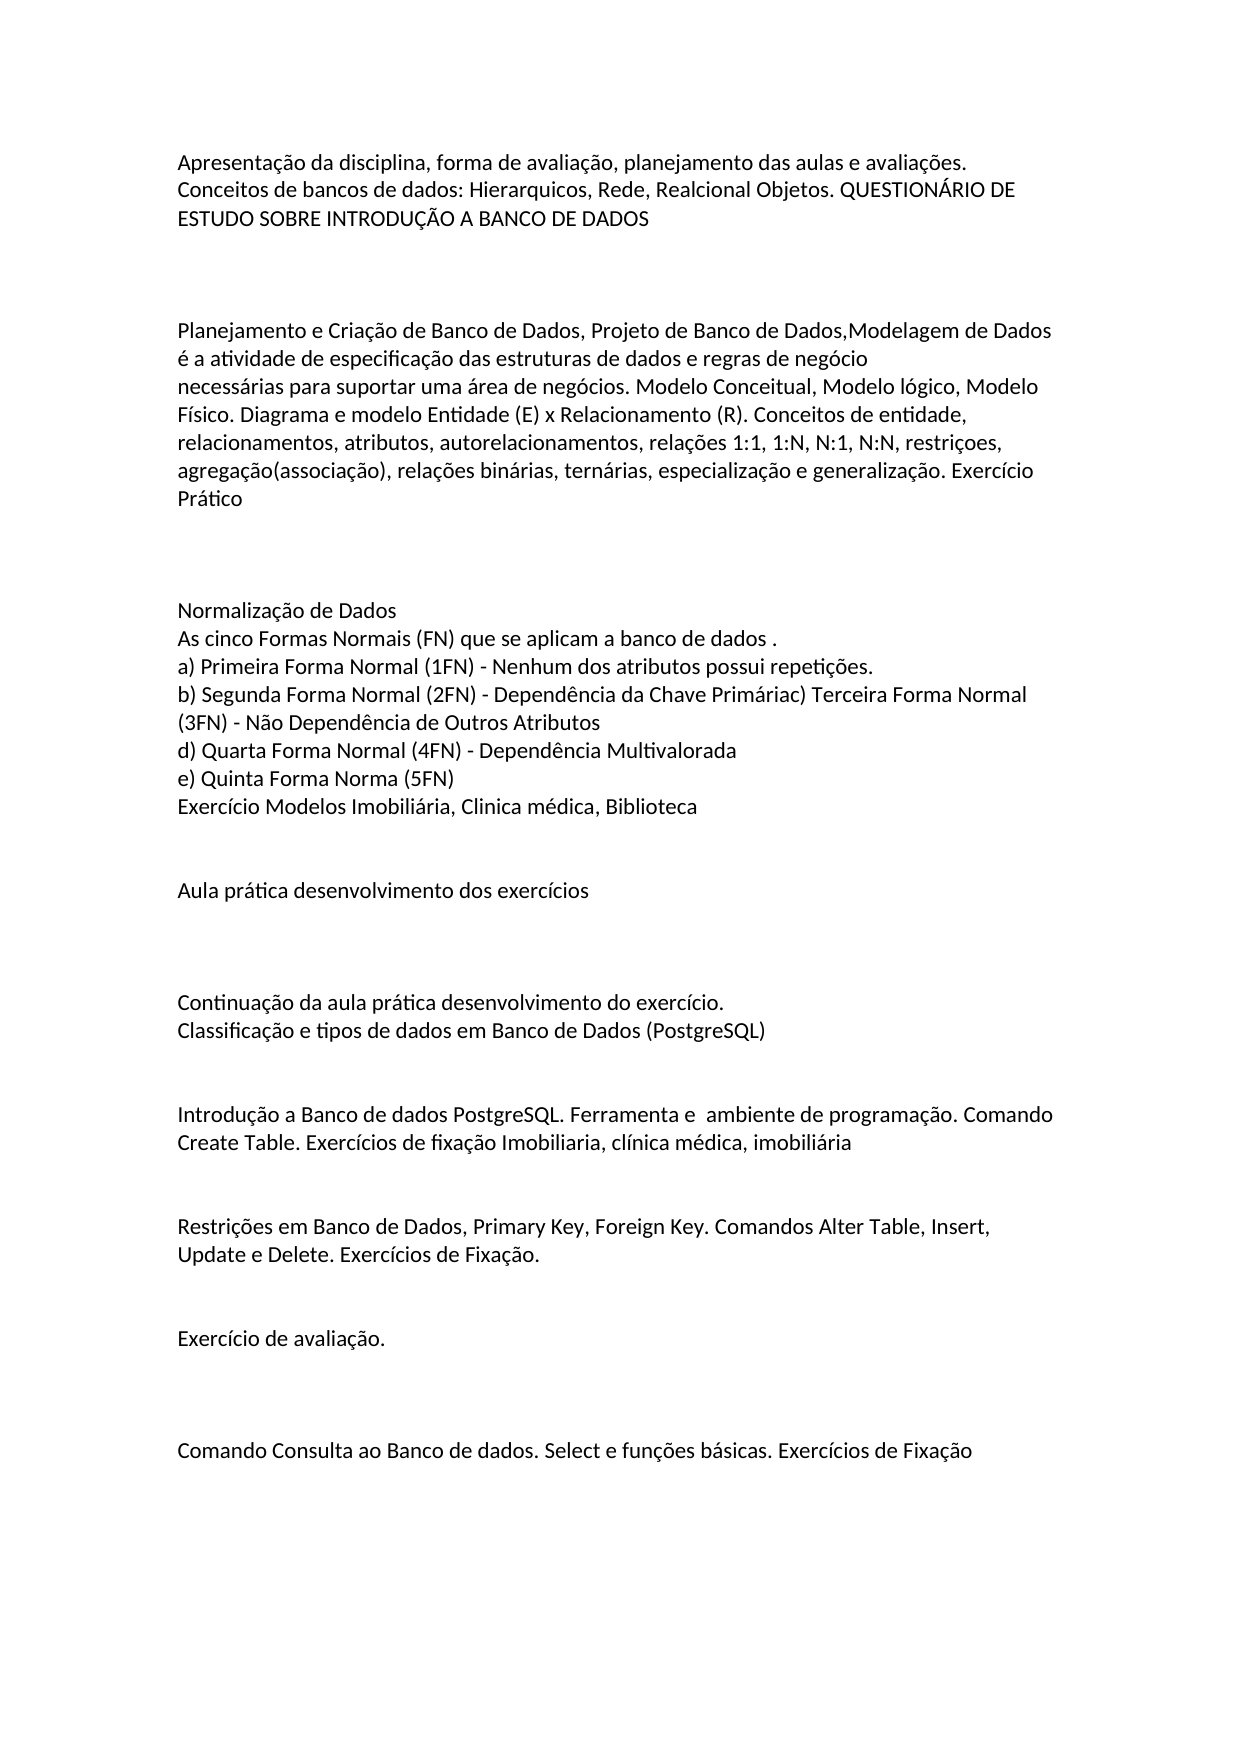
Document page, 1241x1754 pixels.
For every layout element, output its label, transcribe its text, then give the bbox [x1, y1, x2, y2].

text As cinco Formas Normais (FN) que se aplicam a banco de dados . [177, 624, 1063, 652]
text Introdução a Banco de dados PostgreSQL. Ferramenta e ambiente de programação. Comando Create Table. Exercícios de fixação Imobiliaria, clínica médica, imobiliária [177, 1100, 1063, 1156]
text e) Quinta Forma Norma (5FN) [177, 764, 1063, 792]
text Classificação e tipos de dados em Banco de Dados (PostgreSQL) [177, 1016, 1063, 1044]
text a) Primeira Forma Normal (1FN) - Nenhum dos atributos possui repetições. [177, 652, 1063, 680]
text necessárias para suportar uma área de negócios. Modelo Conceitual, Modelo lógico, Modelo Físico. Diagrama e modelo Entidade (E) x Relacionamento (R). Conceitos de entidade, relacionamentos, atributos, autorelacionamentos, relações 1:1, 1:N, N:1, N:N, restriçoes, agregação(associação), relações binárias, ternárias, especialização e generalização. Exercício Prático [177, 372, 1063, 512]
text Restrições em Banco de Dados, Primary Key, Foreign Key. Comandos Alter Table, Insert, Update e Delete. Exercícios de Fixação. [177, 1212, 1063, 1268]
text Continuação da aula prática desenvolvimento do exercício. [177, 988, 1063, 1016]
text Planejamento e Criação de Banco de Dados, Projeto de Banco de Dados,Modelagem de Dados é a atividade de especificação das estruturas de dados e regras de negócio [177, 316, 1063, 372]
text Exercício Modelos Imobiliária, Clinica médica, Biblioteca [177, 792, 1063, 820]
text Conceitos de bancos de dados: Hierarquicos, Rede, Realcional Objetos. QUESTIONÁRIO DE ESTUDO SOBRE INTRODUÇÃO A BANCO DE DADOS [177, 176, 1063, 232]
text Aula prática desenvolvimento dos exercícios [177, 876, 1063, 904]
text d) Quarta Forma Normal (4FN) - Dependência Multivalorada [177, 736, 1063, 764]
text Apresentação da disciplina, forma de avaliação, planejamento das aulas e avaliações. [177, 148, 1063, 176]
text Exercício de avaliação. [177, 1324, 1063, 1352]
text b) Segunda Forma Normal (2FN) - Dependência da Chave Primáriac) Terceira Forma Normal (3FN) - Não Dependência de Outros Atributos [177, 680, 1063, 736]
text Normalização de Dados [177, 596, 1063, 624]
text Comando Consulta ao Banco de dados. Select e funções básicas. Exercícios de Fixação [177, 1437, 1063, 1464]
